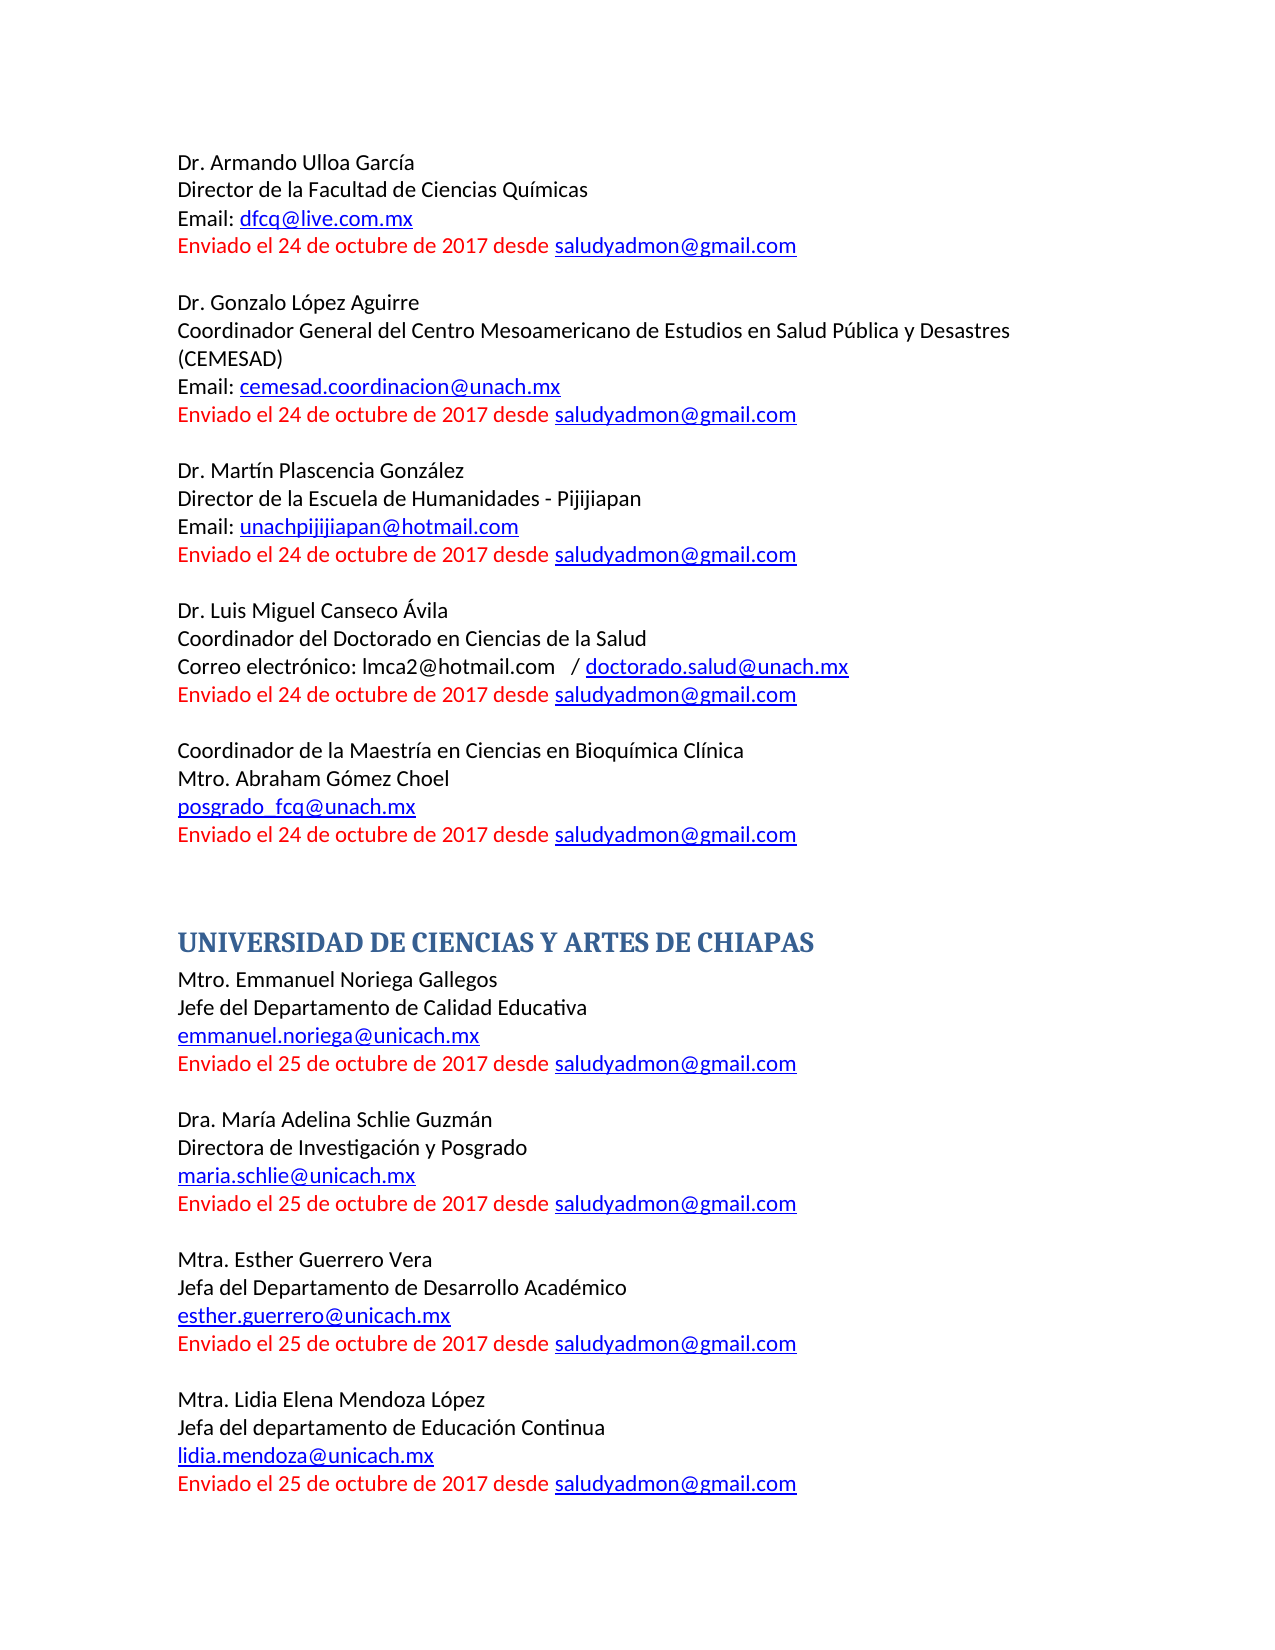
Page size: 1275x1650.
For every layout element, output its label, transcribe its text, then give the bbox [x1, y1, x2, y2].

text Coordinador de la Maestría en Ciencias en Bioquímica Clínica [177, 736, 1098, 764]
text Enviado el 25 de octubre de 2017 desde saludyadmon@gmail.com [177, 1189, 1098, 1217]
text Jefa del departamento de Educación Continua [177, 1413, 1098, 1441]
text Dr. Luis Miguel Canseco Ávila [177, 596, 1098, 624]
text Directora de Investigación y Posgrado [177, 1133, 1098, 1161]
text Email: dfcq@live.com.mx [177, 204, 1098, 232]
text emmanuel.noriega@unicach.mx [177, 1021, 1098, 1049]
text maria.schlie@unicach.mx [177, 1161, 1098, 1189]
text Mtra. Lidia Elena Mendoza López [177, 1385, 1098, 1413]
subtitle UNIVERSIDAD DE CIENCIAS Y ARTES DE CHIAPAS [177, 926, 1098, 960]
text Enviado el 25 de octubre de 2017 desde saludyadmon@gmail.com [177, 1049, 1098, 1077]
text Enviado el 24 de octubre de 2017 desde saludyadmon@gmail.com [177, 820, 1098, 848]
text Email: cemesad.coordinacion@unach.mx [177, 372, 1098, 400]
text Enviado el 24 de octubre de 2017 desde saludyadmon@gmail.com [177, 400, 1098, 428]
text esther.guerrero@unicach.mx [177, 1301, 1098, 1329]
text Coordinador del Doctorado en Ciencias de la Salud [177, 624, 1098, 652]
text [177, 232, 1098, 260]
text Mtro. Emmanuel Noriega Gallegos [177, 965, 1098, 993]
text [177, 1469, 1098, 1497]
text Director de la Escuela de Humanidades - Pijijiapan [177, 484, 1098, 512]
text Dr. Gonzalo López Aguirre [177, 288, 1098, 316]
text Email: unachpijijiapan@hotmail.com [177, 512, 1098, 540]
text Enviado el 25 de octubre de 2017 desde saludyadmon@gmail.com [177, 1329, 1098, 1357]
text Enviado el 24 de octubre de 2017 desde saludyadmon@gmail.com [177, 540, 1098, 568]
text Dra. María Adelina Schlie Guzmán [177, 1105, 1098, 1133]
text Director de la Facultad de Ciencias Químicas [177, 176, 1098, 204]
text Dr. Martín Plascencia González [177, 456, 1098, 484]
text Jefa del Departamento de Desarrollo Académico [177, 1273, 1098, 1301]
text Jefe del Departamento de Calidad Educativa [177, 993, 1098, 1021]
text Dr. Armando Ulloa García [177, 148, 1098, 176]
text Mtro. Abraham Gómez Choel [177, 764, 1098, 792]
text posgrado_fcq@unach.mx [177, 792, 1098, 820]
text Mtra. Esther Guerrero Vera [177, 1245, 1098, 1273]
text Enviado el 24 de octubre de 2017 desde saludyadmon@gmail.com [177, 680, 1098, 708]
text lidia.mendoza@unicach.mx [177, 1441, 1098, 1469]
text Coordinador General del Centro Mesoamericano de Estudios en Salud Pública y Desastres (CEMESAD) [177, 316, 1098, 372]
text Correo electrónico: lmca2@hotmail.com / doctorado.salud@unach.mx [177, 652, 1098, 680]
